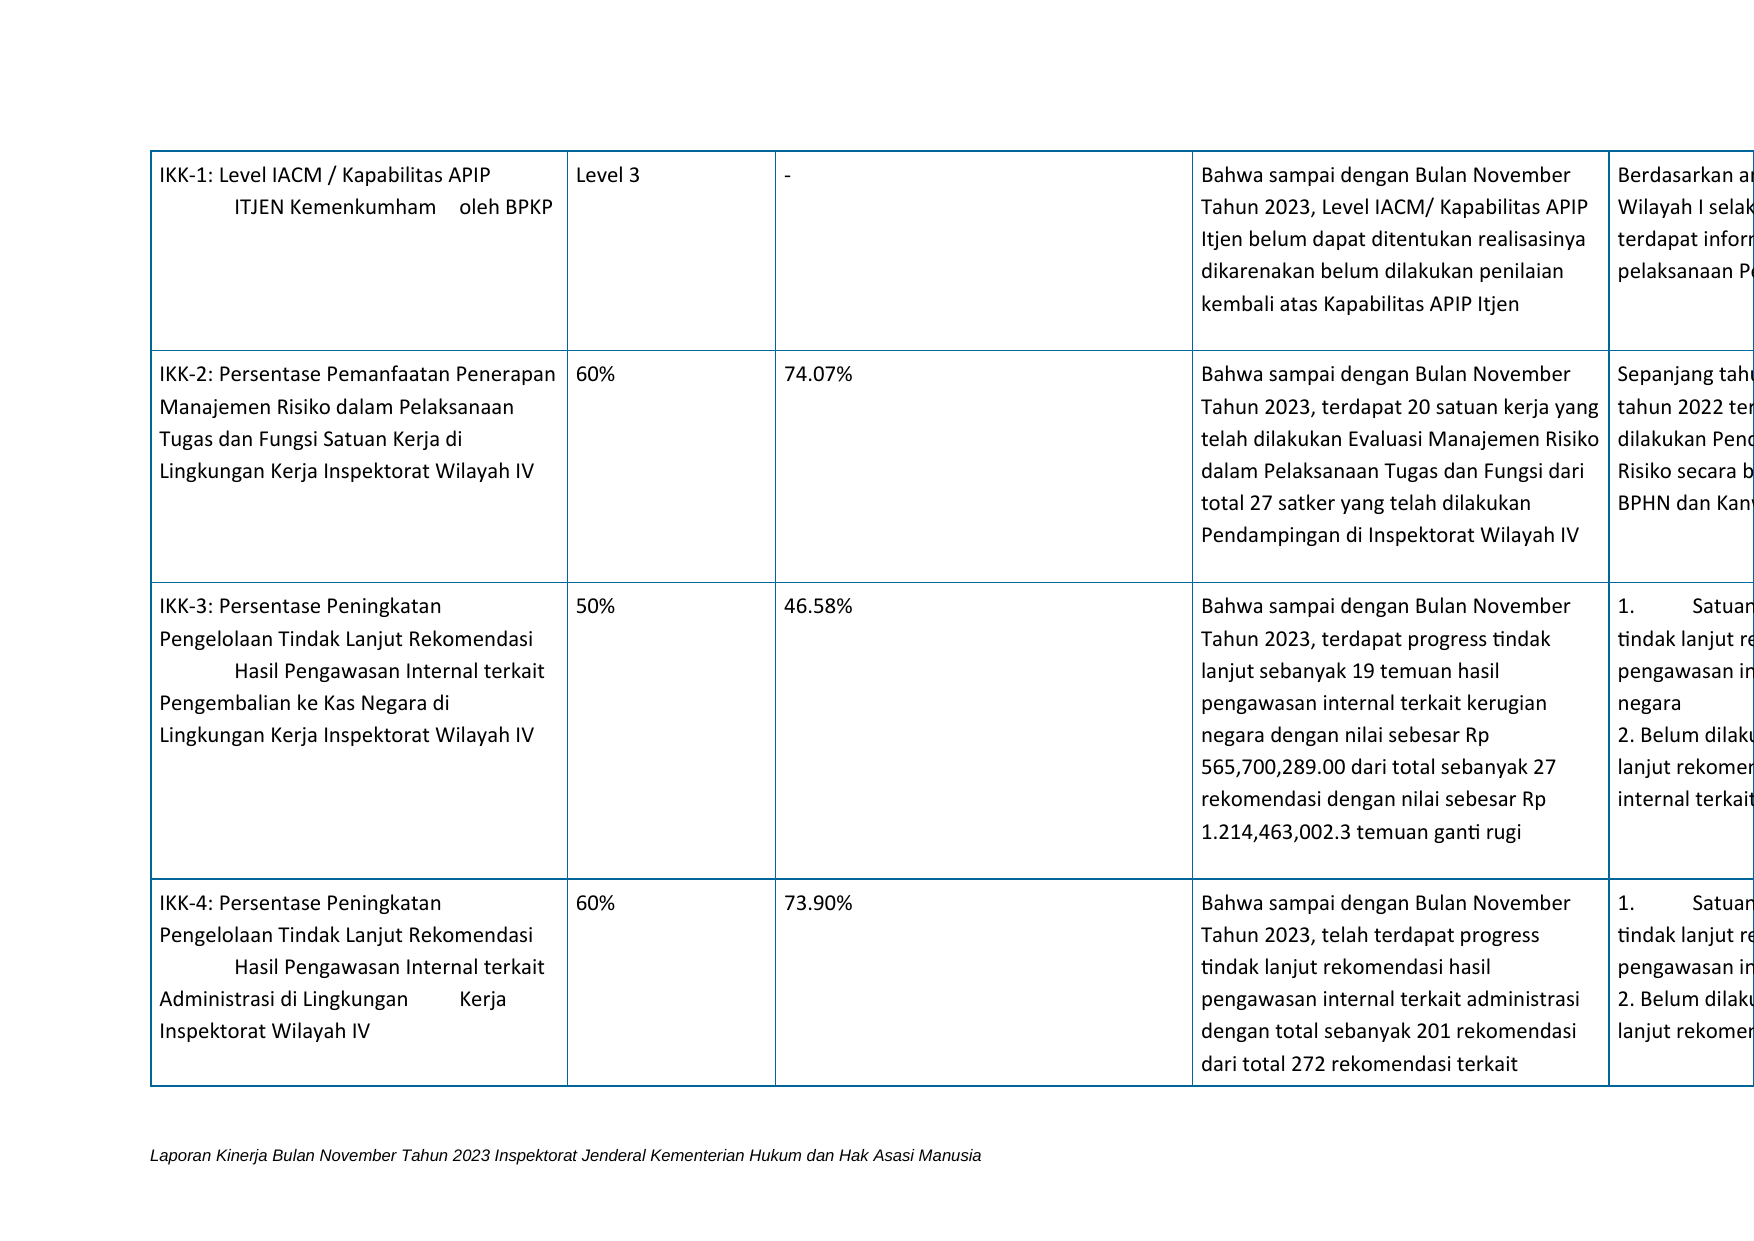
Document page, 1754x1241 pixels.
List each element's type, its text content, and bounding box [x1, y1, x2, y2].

table_cell IKK-2: Persentase Pemanfaatan Penerapan Manajemen Risiko dalam Pelaksanaan Tugas dan Fungsi Satuan Kerja di Lingkungan Kerja Inspektorat Wilayah IV [152, 351, 567, 582]
table_cell 60% [568, 351, 775, 582]
table_cell 60% [568, 880, 775, 1085]
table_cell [1193, 880, 1608, 1085]
table_cell 73.90% [776, 880, 1192, 1085]
table_cell Bahwa sampai dengan Bulan November Tahun 2023, terdapat 20 satuan kerja yang telah dilakukan Evaluasi Manajemen Risiko dalam Pelaksanaan Tugas dan Fungsi dari total 27 satker yang telah dilakukan Pendampingan di Inspektorat Wilayah IV [1193, 351, 1608, 582]
table_cell - [776, 152, 1192, 350]
table_cell Level 3 [568, 152, 775, 350]
table_cell Bahwa sampai dengan Bulan November Tahun 2023, terdapat progress tindak lanjut sebanyak 19 temuan hasil pengawasan internal terkait kerugian negara dengan nilai sebesar Rp 565,700,289.00 dari total sebanyak 27 rekomendasi dengan nilai sebesar Rp 1.214,463,002.3 temuan ganti rugi [1193, 583, 1608, 878]
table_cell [152, 880, 567, 1085]
table_cell IKK-1: Level IACM / Kapabilitas APIP ITJEN Kemenkumham oleh BPKP [152, 152, 567, 350]
table_cell 46.58% [776, 583, 1192, 878]
table_cell IKK-3: Persentase Peningkatan Pengelolaan Tindak Lanjut Rekomendasi Hasil Pengawasan Internal terkait Pengembalian ke Kas Negara di Lingkungan Kerja Inspektorat Wilayah IV [152, 583, 567, 878]
table_cell 74.07% [776, 351, 1192, 582]
table_cell Berdasarkan arahan dari Inspektorat Wilayah I selaku Koordinator, belum terdapat informasi dari BPKP terkait pelaksanaan Penilaian Kapabilitas APIP [1610, 152, 1753, 350]
table_cell Bahwa sampai dengan Bulan November Tahun 2023, Level IACM/ Kapabilitas APIP Itjen belum dapat ditentukan realisasinya dikarenakan belum dilakukan penilaian kembali atas Kapabilitas APIP Itjen [1193, 152, 1608, 350]
table_cell Sepanjang tahun 2018 sampai dengan tahun 2022 terdapat satuan kerja yang dilakukan Pendampingan Manajemen Risiko secara berulang, yaitu unit Eselon I BPHN dan Kanwil Kemenkumham Bali [1610, 351, 1753, 582]
table_cell 50% [568, 583, 775, 878]
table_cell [1610, 880, 1753, 1085]
table_cell 1. Satuan kerja belum mengirimkan tindak lanjut rekomendasi hasil pengawasan internal terkait kerugian negara 2. Belum dilakukan monitoring tindak lanjut rekomendasi hasil pengawasan internal terkait kerugian negara [1610, 583, 1753, 878]
